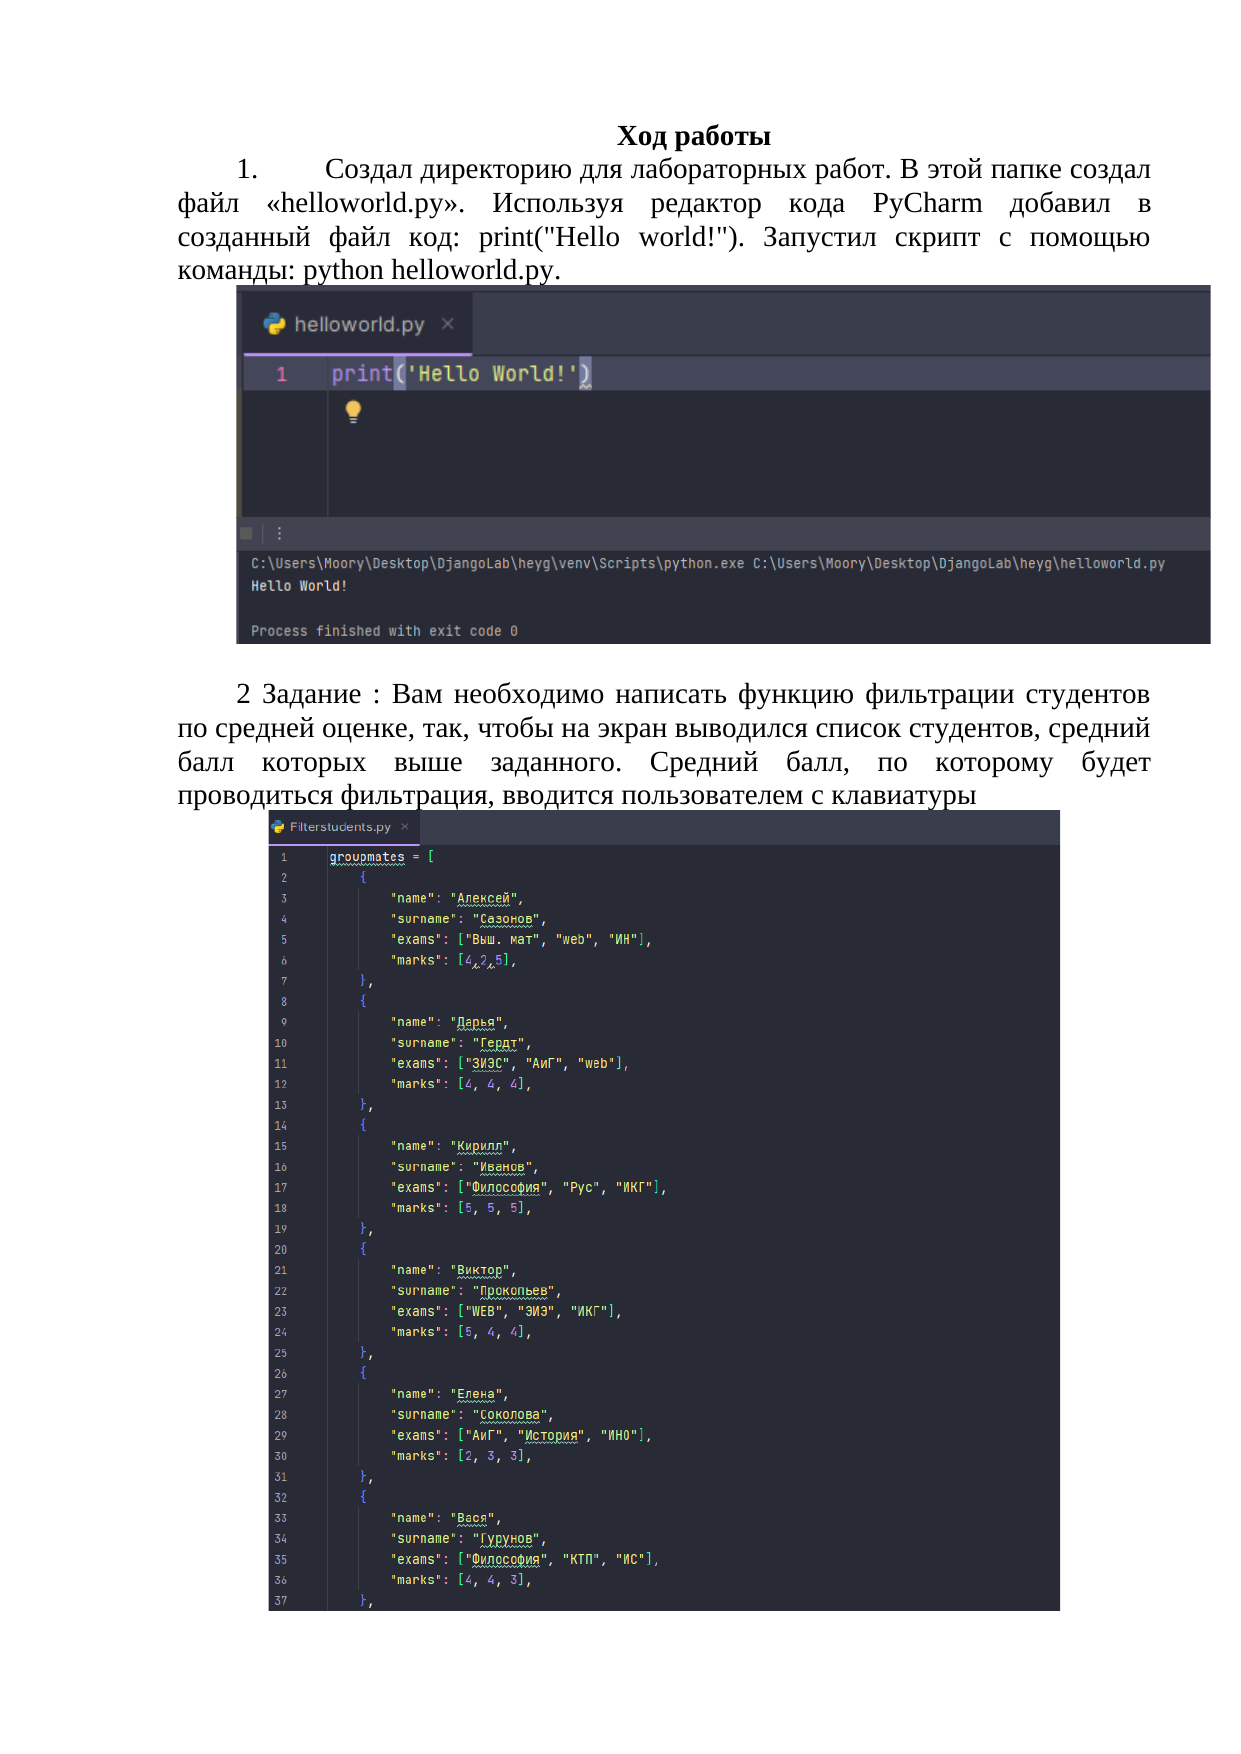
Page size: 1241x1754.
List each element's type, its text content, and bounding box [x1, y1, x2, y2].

text Ход работы [177, 118, 1152, 152]
list Создал директорию для лабораторных работ. В этой папке создал файл «helloworld.py». Используя редактор кода PyCharm добавил в созданный файл код: print("Hello world!"). Запустил скрипт с помощью команды: python helloworld.py. [177, 152, 1152, 286]
picture [268, 810, 1061, 1611]
picture [236, 285, 1211, 644]
list 2 Задание : Вам необходимо написать функцию фильтрации студентов по средней оценке, так, чтобы на экран выводился список студентов, средний балл которых выше заданного. Средний балл, по которому будет проводиться фильтрация, вводится пользователем с клавиатуры [177, 677, 1152, 811]
